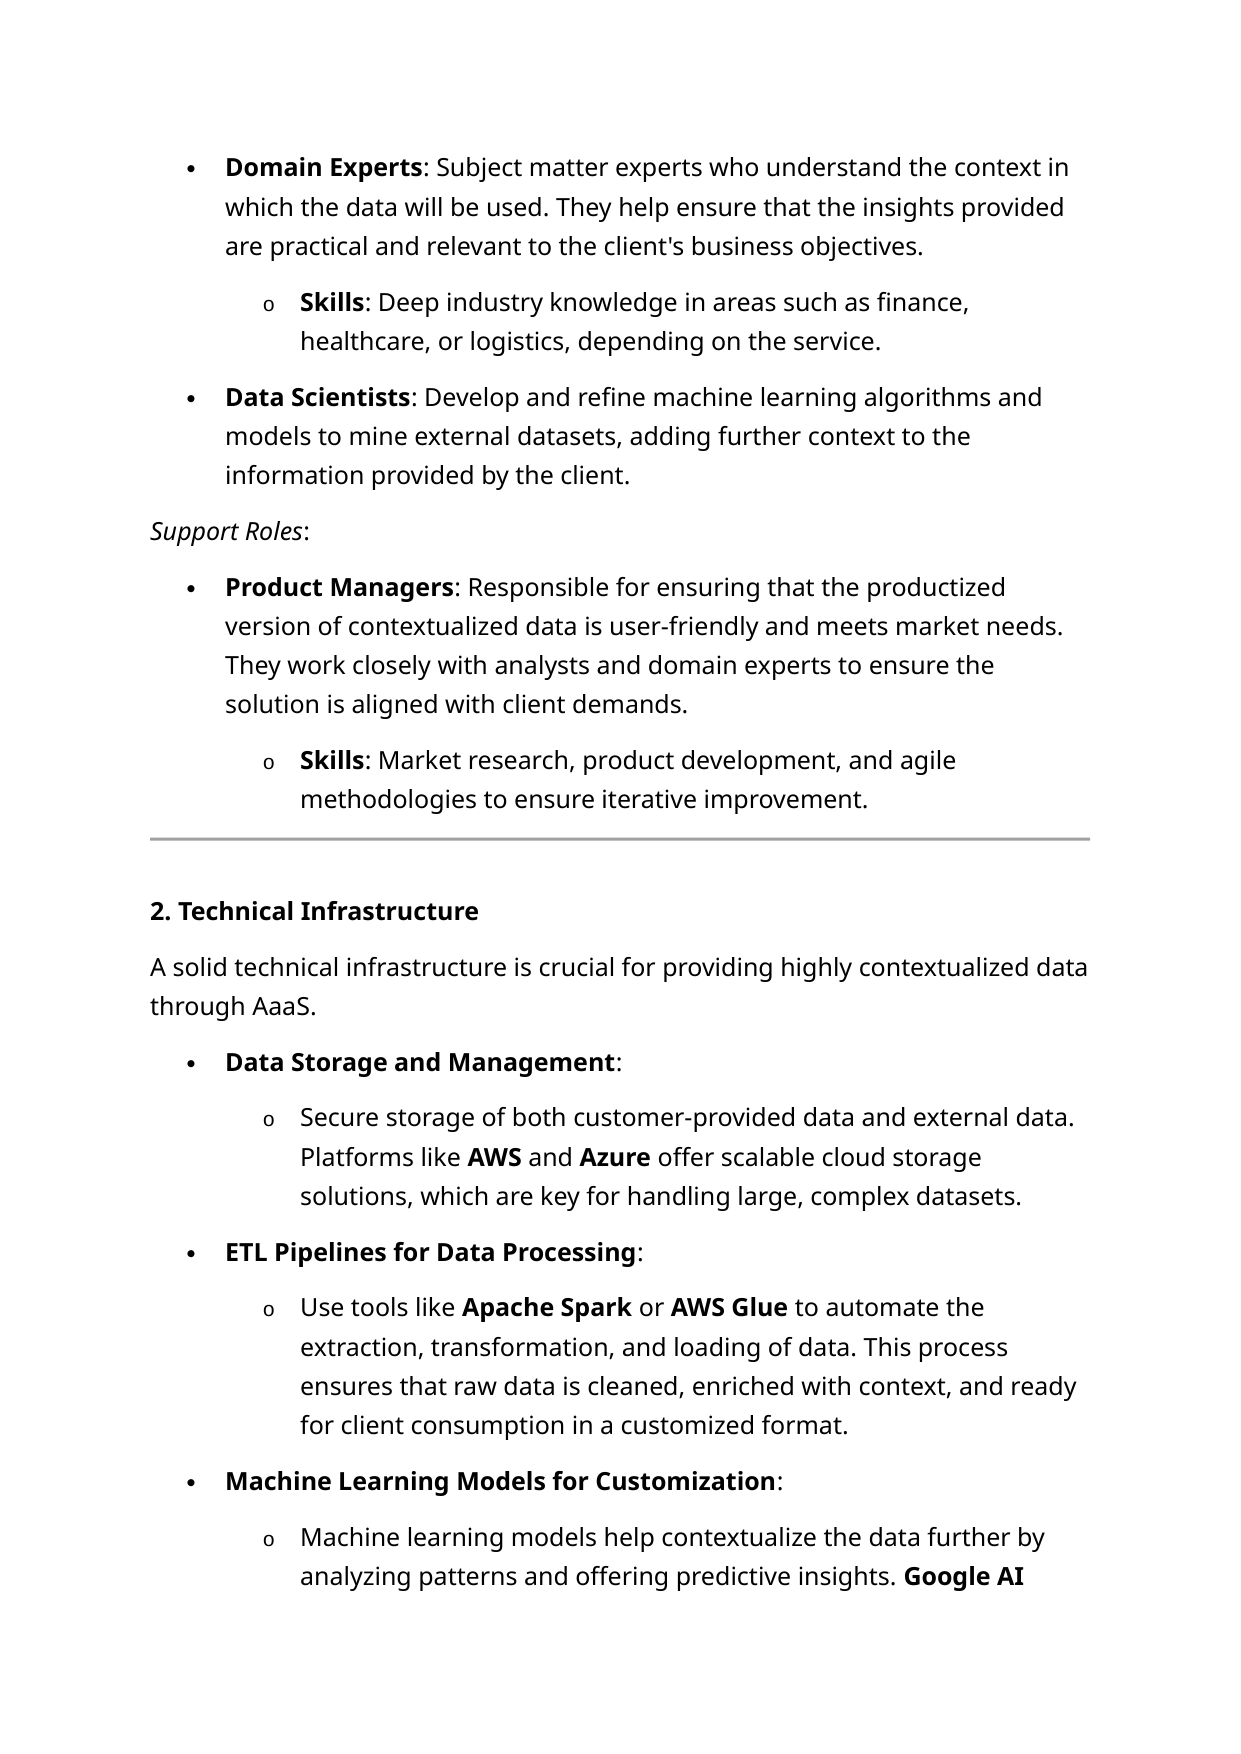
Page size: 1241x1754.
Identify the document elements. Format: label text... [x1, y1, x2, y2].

text Support Roles: [150, 513, 1090, 547]
list Product Managers: Responsible for ensuring that the productized version of contextualized data is user-friendly and meets market needs. They work closely with analysts and domain experts to ensure the solution is aligned with client demands. [187, 569, 1090, 721]
list Skills: Market research, product development, and agile methodologies to ensure iterative improvement. [262, 742, 1090, 816]
list Secure storage of both customer-provided data and external data. Platforms like AWS and Azure offer scalable cloud storage solutions, which are key for handling large, complex datasets. [262, 1100, 1090, 1212]
list Use tools like Apache Spark or AWS Glue to automate the extraction, transformation, and loading of data. This process ensures that raw data is cleaned, enriched with context, and ready for client consumption in a customized format. [262, 1290, 1090, 1442]
list ETL Pipelines for Data Processing: [187, 1234, 1090, 1268]
list Machine Learning Models for Customization: [187, 1463, 1090, 1497]
list Skills: Deep industry knowledge in areas such as finance, healthcare, or logistics, depending on the service. [262, 284, 1090, 357]
list Domain Experts: Subject matter experts who understand the context in which the data will be used. They help ensure that the insights provided are practical and relevant to the client's business objectives. [187, 150, 1090, 262]
text A solid technical infrastructure is crucial for providing highly contextualized data through AaaS. [150, 949, 1090, 1022]
list Data Scientists: Develop and refine machine learning algorithms and models to mine external datasets, adding further context to the information provided by the client. [187, 379, 1090, 492]
list Data Storage and Management: [187, 1044, 1090, 1078]
text 2. Technical Infrastructure [150, 893, 1090, 927]
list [262, 1519, 1090, 1592]
